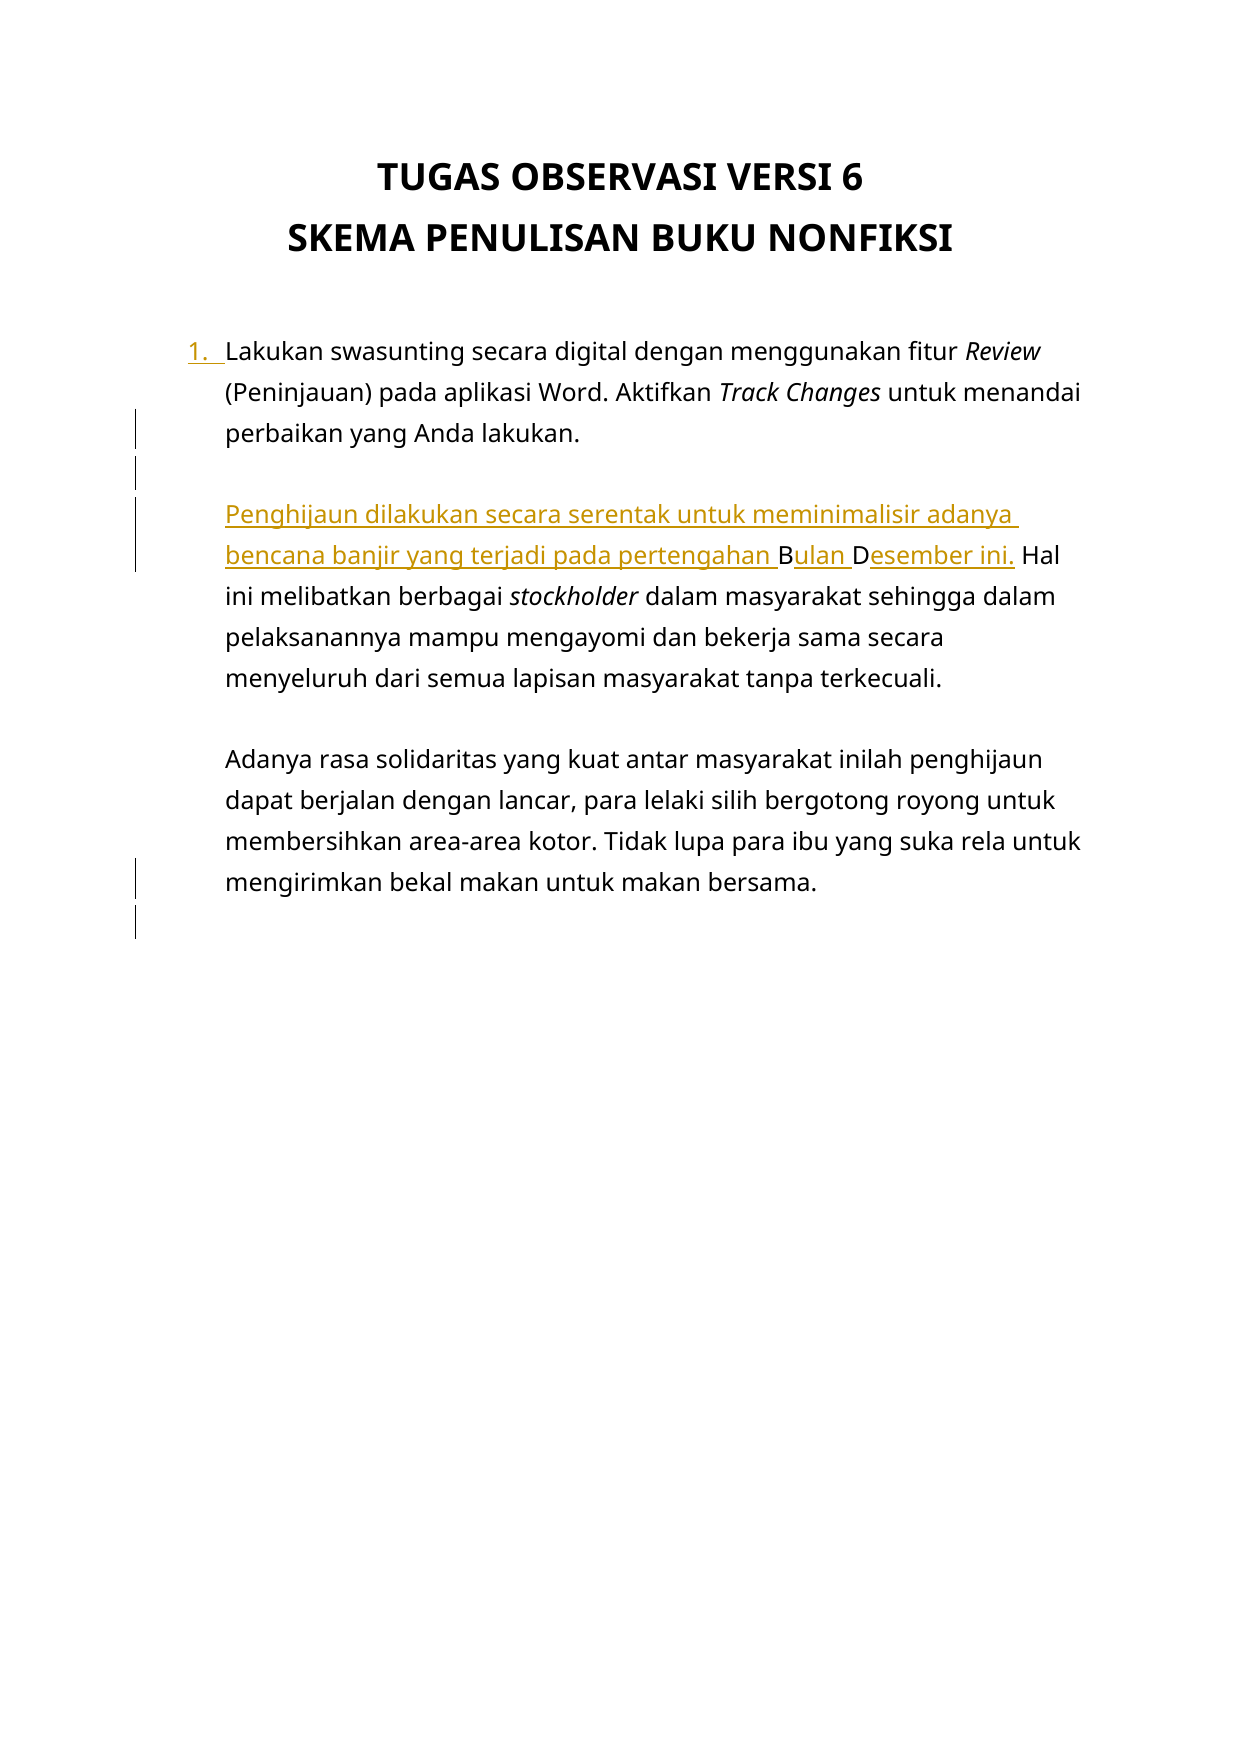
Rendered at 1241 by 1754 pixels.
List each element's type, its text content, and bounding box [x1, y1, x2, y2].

text SKEMA PENULISAN BUKU NONFIKSI [150, 211, 1090, 262]
list Adanya rasa solidaritas yang kuat antar masyarakat inilah penghijaun dapat berjalan dengan lancar, para lelaki silih bergotong royong untuk membersihkan area-area kotor. Tidak lupa para ibu yang suka rela untuk mengirimkan bekal makan untuk makan bersama. [225, 742, 1090, 899]
list Lakukan swasunting secara digital dengan menggunakan fitur Review (Peninjauan) pada aplikasi Word. Aktifkan Track Changes untuk menandai perbaikan yang Anda lakukan. [187, 334, 1090, 449]
text TUGAS OBSERVASI VERSI 6 [150, 150, 1090, 201]
list BD Hal ini melibatkan berbagai stockholder dalam masyarakat sehingga dalam pelaksanannya mampu mengayomi dan bekerja sama secara menyeluruh dari semua lapisan masyarakat tanpa terkecuali. [225, 497, 1090, 694]
